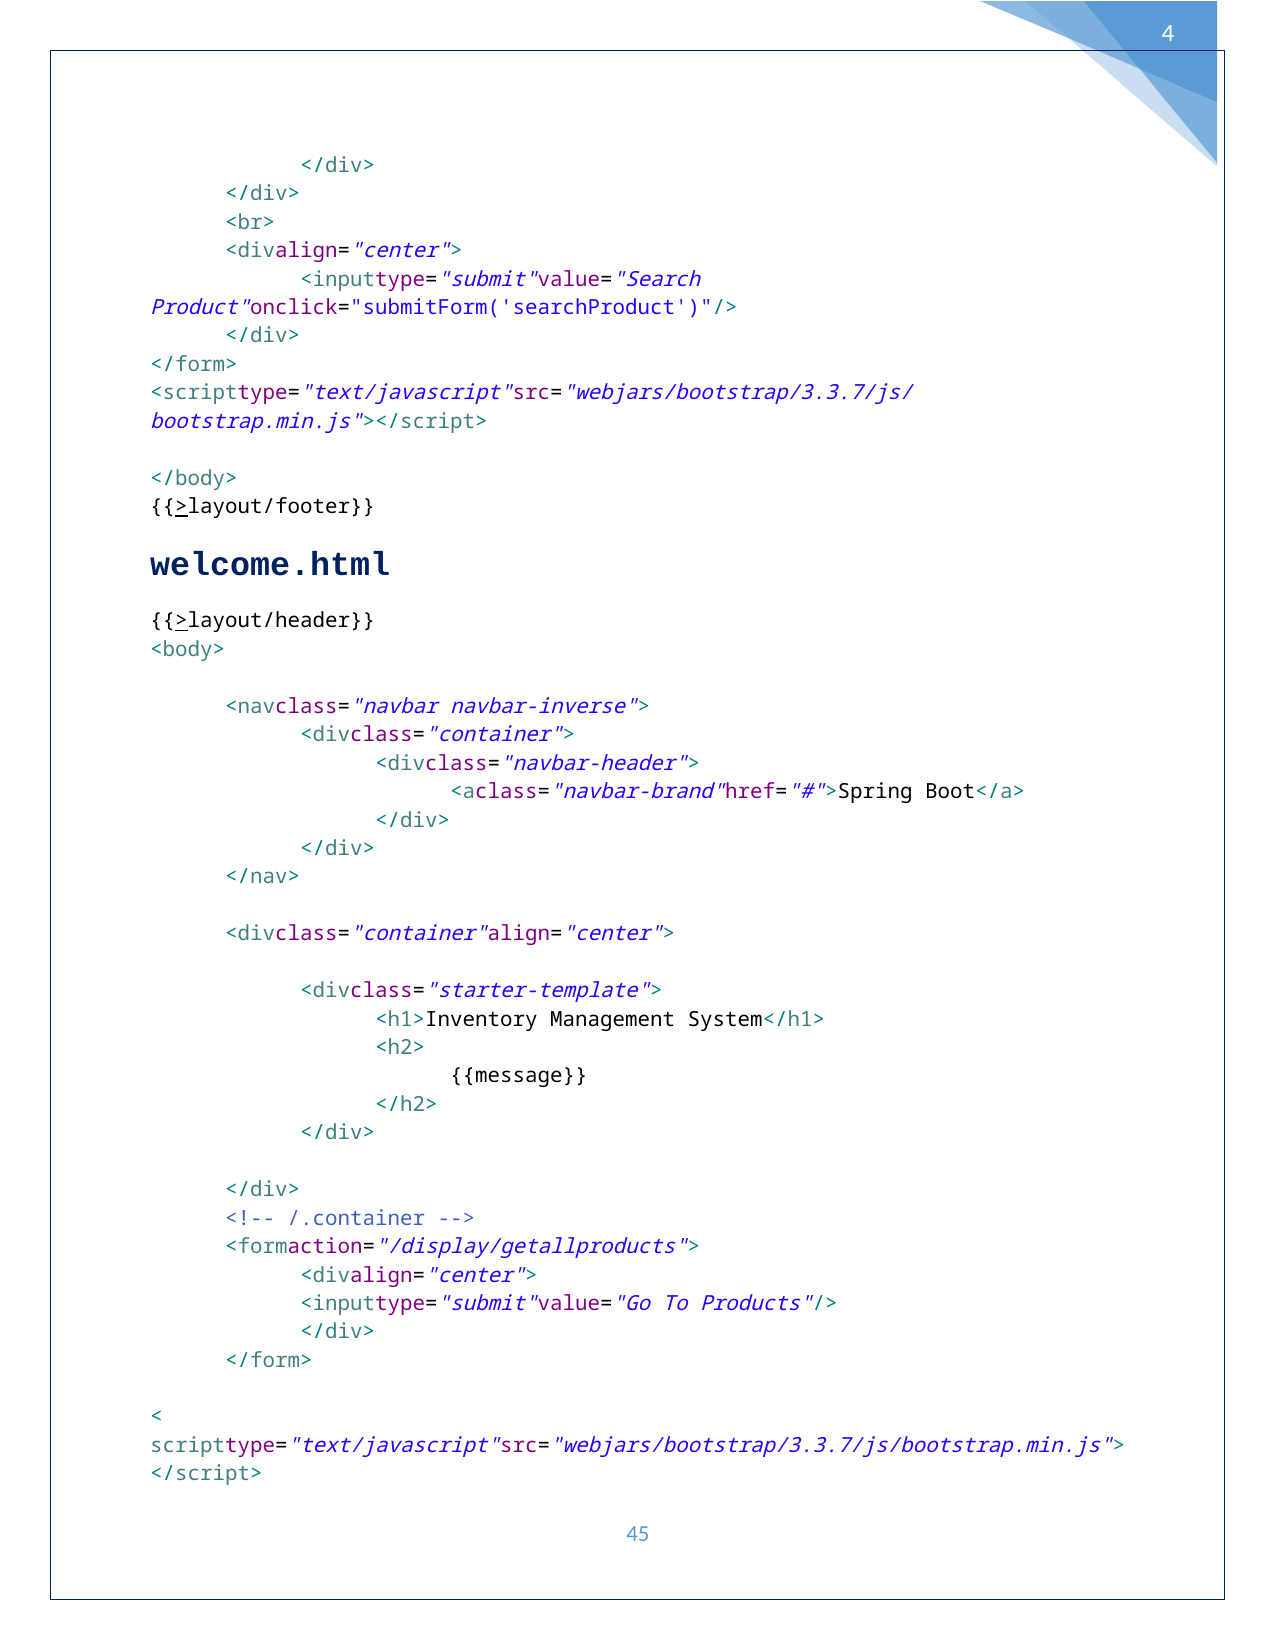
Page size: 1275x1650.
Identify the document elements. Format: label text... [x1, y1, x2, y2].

picture [978, 51, 1218, 167]
text </body> [150, 463, 1125, 491]
text </form> [150, 1345, 1125, 1373]
text </form> [150, 349, 1125, 377]
text <divalign="center"> [150, 235, 1125, 264]
text <h2> [150, 1032, 1125, 1061]
text <scripttype="text/javascript"src="webjars/bootstrap/3.3.7/js/bootstrap.min.js"></script> [150, 377, 1125, 434]
text </nav> [150, 862, 1125, 890]
text {{>layout/header}} [150, 606, 1125, 634]
text welcome.html [150, 548, 1125, 586]
text </div> [150, 1174, 1125, 1203]
text </div> [150, 805, 1125, 833]
text <divclass="container"align="center"> [150, 918, 1125, 947]
text </h2> [150, 1089, 1125, 1117]
text <divclass="navbar-header"> [150, 748, 1125, 776]
text <scripttype="text/javascript"src="webjars/bootstrap/3.3.7/js/bootstrap.min.js"></script> [150, 1373, 1125, 1487]
text <navclass="navbar navbar-inverse"> [150, 691, 1125, 719]
text <br> [150, 207, 1125, 235]
text </div> [150, 178, 1125, 207]
text <h1>Inventory Management System</h1> [150, 1004, 1125, 1032]
text {{>layout/footer}} [150, 491, 1125, 520]
text <formaction="/display/getallproducts"> [150, 1231, 1125, 1260]
text <!-- /.container --> [150, 1203, 1125, 1231]
picture [978, 1, 1218, 50]
text <inputtype="submit"value="Search Product"onclick="submitForm('searchProduct')"/> [150, 264, 1125, 321]
text <divclass="starter-template"> [150, 975, 1125, 1004]
text <body> [150, 634, 1125, 662]
text </div> [150, 833, 1125, 862]
text <aclass="navbar-brand"href="#">Spring Boot</a> [150, 776, 1125, 805]
text <inputtype="submit"value="Go To Products"/> [150, 1288, 1125, 1317]
text </div> [150, 150, 1125, 178]
text </div> [150, 1317, 1125, 1345]
text <divclass="container"> [150, 719, 1125, 748]
text </div> [150, 321, 1125, 349]
text <divalign="center"> [150, 1260, 1125, 1288]
text </div> [150, 1117, 1125, 1146]
text {{message}} [150, 1061, 1125, 1089]
